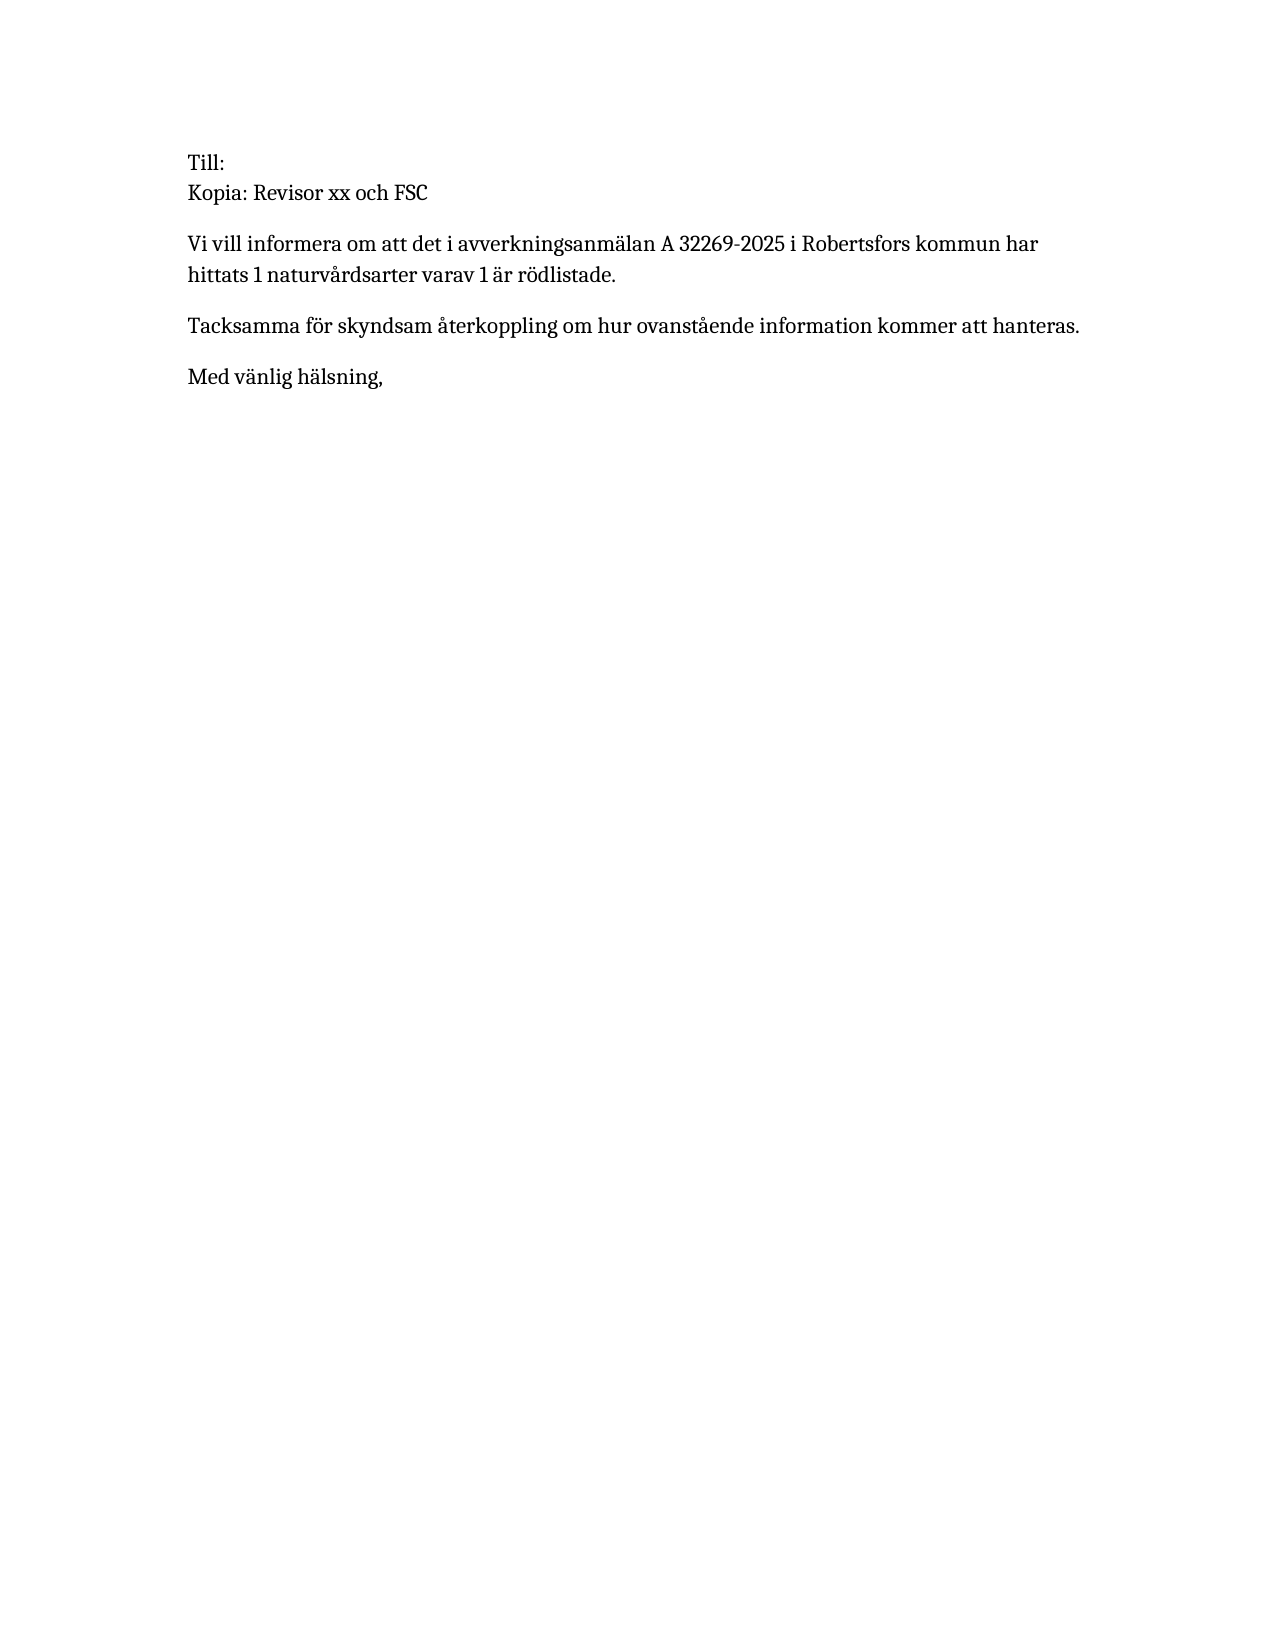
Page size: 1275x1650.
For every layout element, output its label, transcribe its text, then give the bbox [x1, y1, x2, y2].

text Tacksamma för skyndsam återkoppling om hur ovanstående information kommer att hanteras. [187, 312, 1087, 339]
text Vi vill informera om att det i avverkningsanmälan A 32269-2025 i Robertsfors kommun har hittats 1 naturvårdsarter varav 1 är rödlistade. [187, 231, 1087, 288]
text Till: Kopia: Revisor xx och FSC [187, 150, 1087, 207]
text Med vänlig hälsning, [187, 363, 1087, 420]
